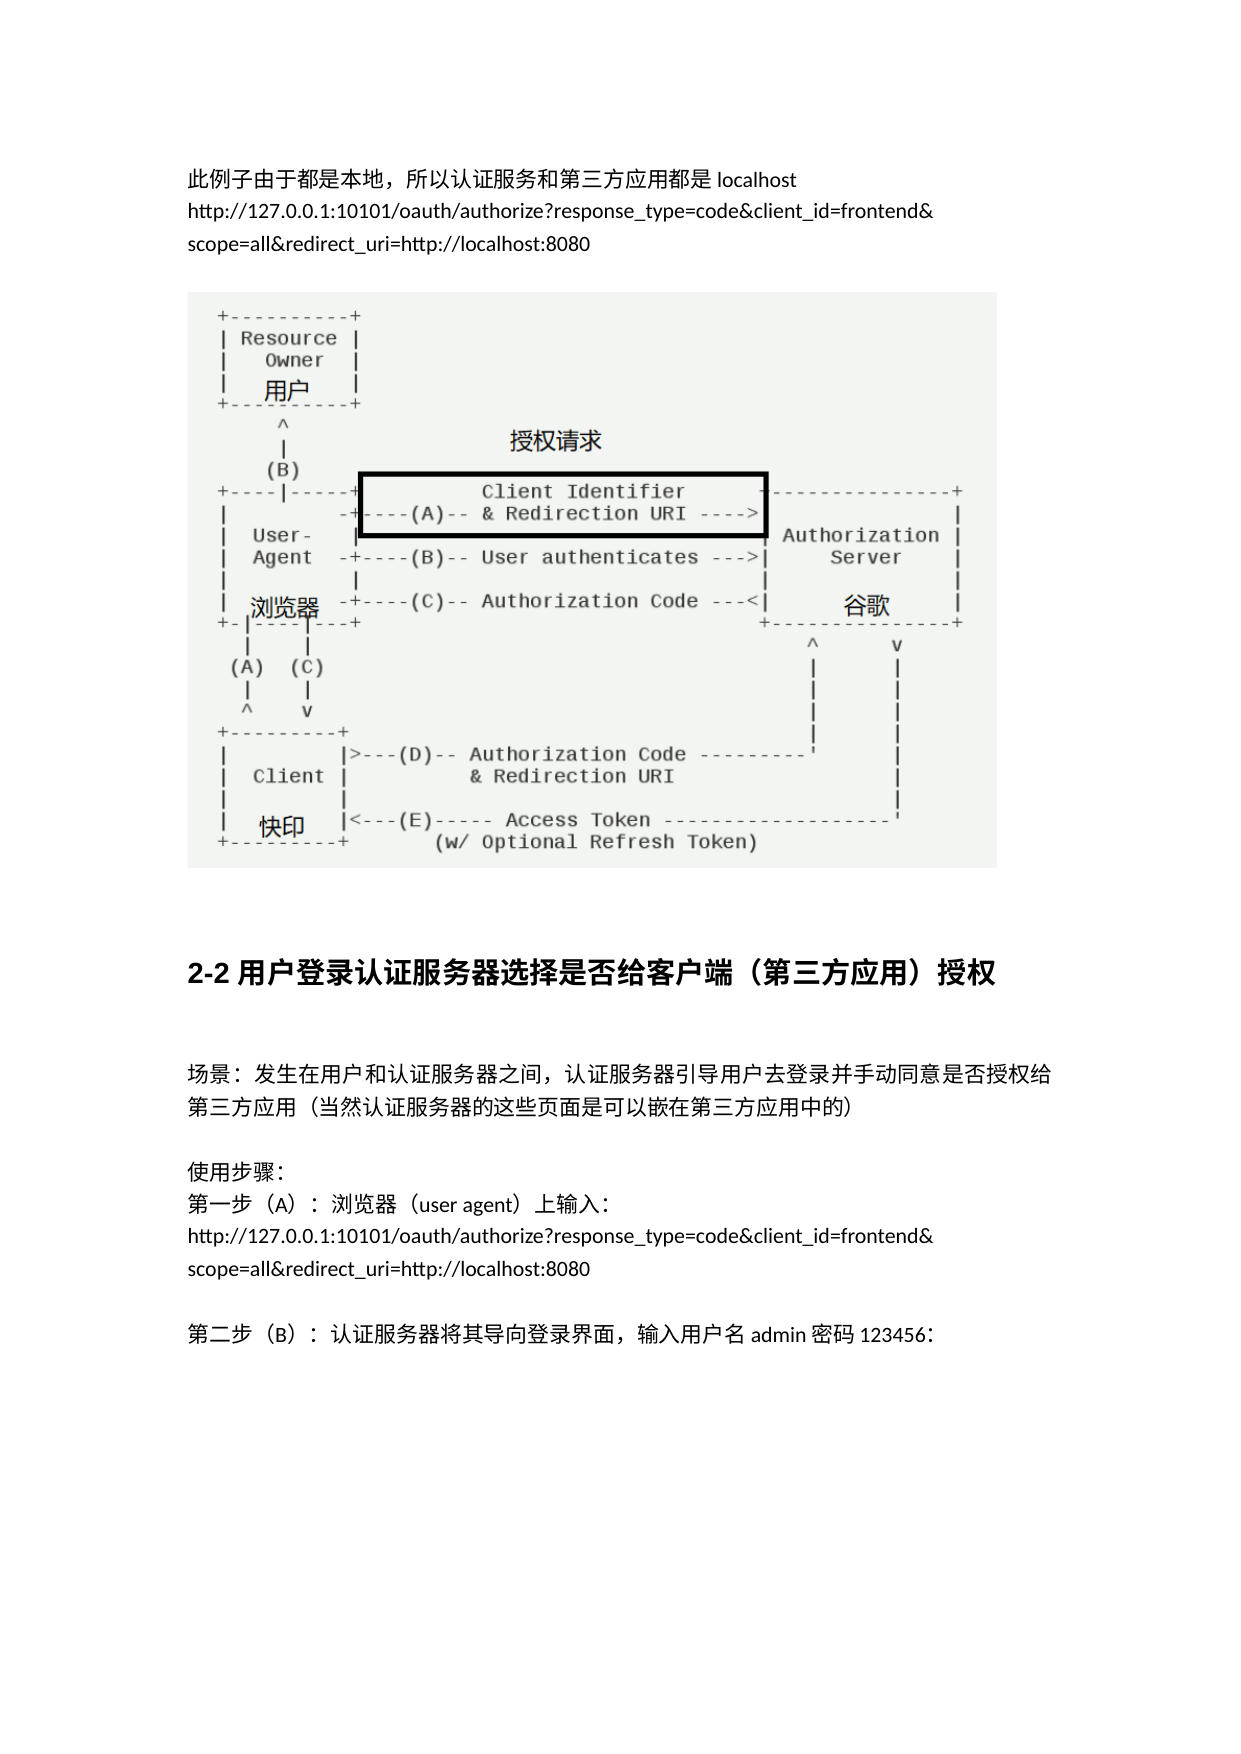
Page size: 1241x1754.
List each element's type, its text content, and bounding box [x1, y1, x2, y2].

text http://127.0.0.1:10101/oauth/authorize?response_type=code&client_id=frontend& [187, 1219, 1053, 1252]
list 场景：发生在用户和认证服务器之间，认证服务器引导用户去登录并手动同意是否授权给第三方应用（当然认证服务器的这些页面是可以嵌在第三方应用中的） [187, 1057, 1053, 1122]
text 此例子由于都是本地，所以认证服务和第三方应用都是localhost [187, 162, 1053, 194]
list 使用步骤： [187, 1154, 1053, 1187]
list 第二步（B）：认证服务器将其导向登录界面，输入用户名admin密码123456： [187, 1317, 1053, 1349]
picture [187, 292, 997, 868]
text scope=all&redirect_uri=http://localhost:8080 [187, 1252, 1053, 1284]
list 第一步（A）：浏览器（user agent）上输入： [187, 1187, 1053, 1219]
subtitle 2-2 用户登录认证服务器选择是否给客户端（第三方应用）授权 [187, 939, 1053, 1004]
text scope=all&redirect_uri=http://localhost:8080 [187, 227, 1053, 259]
text http://127.0.0.1:10101/oauth/authorize?response_type=code&client_id=frontend& [187, 194, 1053, 227]
